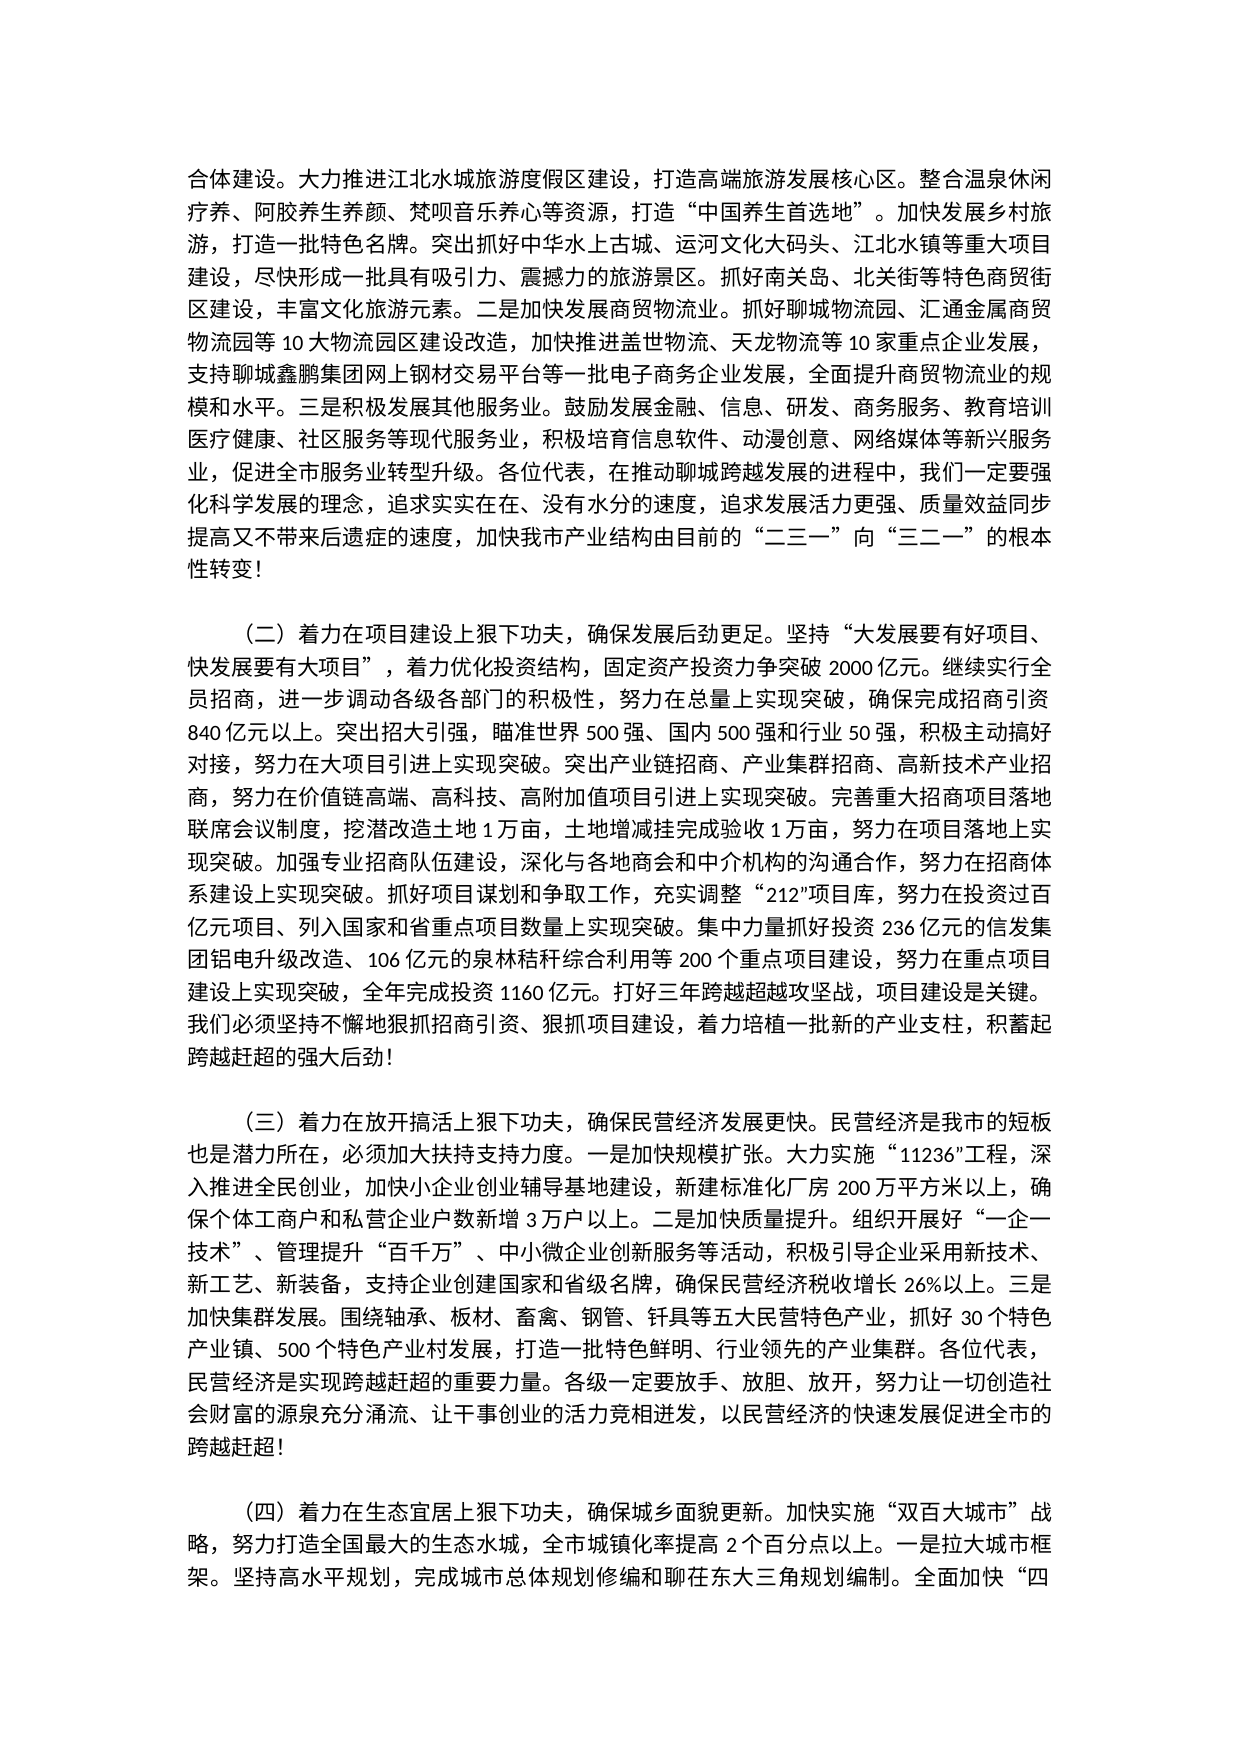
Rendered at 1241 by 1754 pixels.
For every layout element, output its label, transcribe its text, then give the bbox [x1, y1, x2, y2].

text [187, 162, 1053, 584]
text （二）着力在项目建设上狠下功夫，确保发展后劲更足。坚持“大发展要有好项目、快发展要有大项目”，着力优化投资结构，固定资产投资力争突破2000亿元。继续实行全员招商，进一步调动各级各部门的积极性，努力在总量上实现突破，确保完成招商引资840亿元以上。突出招大引强，瞄准世界500强、国内500强和行业50强，积极主动搞好对接，努力在大项目引进上实现突破。突出产业链招商、产业集群招商、高新技术产业招商，努力在价值链高端、高科技、高附加值项目引进上实现突破。完善重大招商项目落地联席会议制度，挖潜改造土地1万亩，土地增减挂完成验收1万亩，努力在项目落地上实现突破。加强专业招商队伍建设，深化与各地商会和中介机构的沟通合作，努力在招商体系建设上实现突破。抓好项目谋划和争取工作，充实调整“212”项目库，努力在投资过百亿元项目、列入国家和省重点项目数量上实现突破。集中力量抓好投资236亿元的信发集团铝电升级改造、106亿元的泉林秸秆综合利用等200个重点项目建设，努力在重点项目建设上实现突破，全年完成投资1160亿元。打好三年跨越超越攻坚战，项目建设是关键。我们必须坚持不懈地狠抓招商引资、狠抓项目建设，着力培植一批新的产业支柱，积蓄起跨越赶超的强大后劲！ [187, 617, 1053, 1072]
text （三）着力在放开搞活上狠下功夫，确保民营经济发展更快。民营经济是我市的短板，也是潜力所在，必须加大扶持支持力度。一是加快规模扩张。大力实施“11236”工程，深入推进全民创业，加快小企业创业辅导基地建设，新建标准化厂房200万平方米以上，确保个体工商户和私营企业户数新增3万户以上。二是加快质量提升。组织开展好“一企一技术”、管理提升“百千万”、中小微企业创新服务等活动，积极引导企业采用新技术、新工艺、新装备，支持企业创建国家和省级名牌，确保民营经济税收增长26%以上。三是加快集群发展。围绕轴承、板材、畜禽、钢管、钎具等五大民营特色产业，抓好30个特色产业镇、500个特色产业村发展，打造一批特色鲜明、行业领先的产业集群。各位代表，民营经济是实现跨越赶超的重要力量。各级一定要放手、放胆、放开，努力让一切创造社会财富的源泉充分涌流、让干事创业的活力竞相迸发，以民营经济的快速发展促进全市的跨越赶超！ [187, 1104, 1053, 1462]
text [187, 1494, 1053, 1592]
